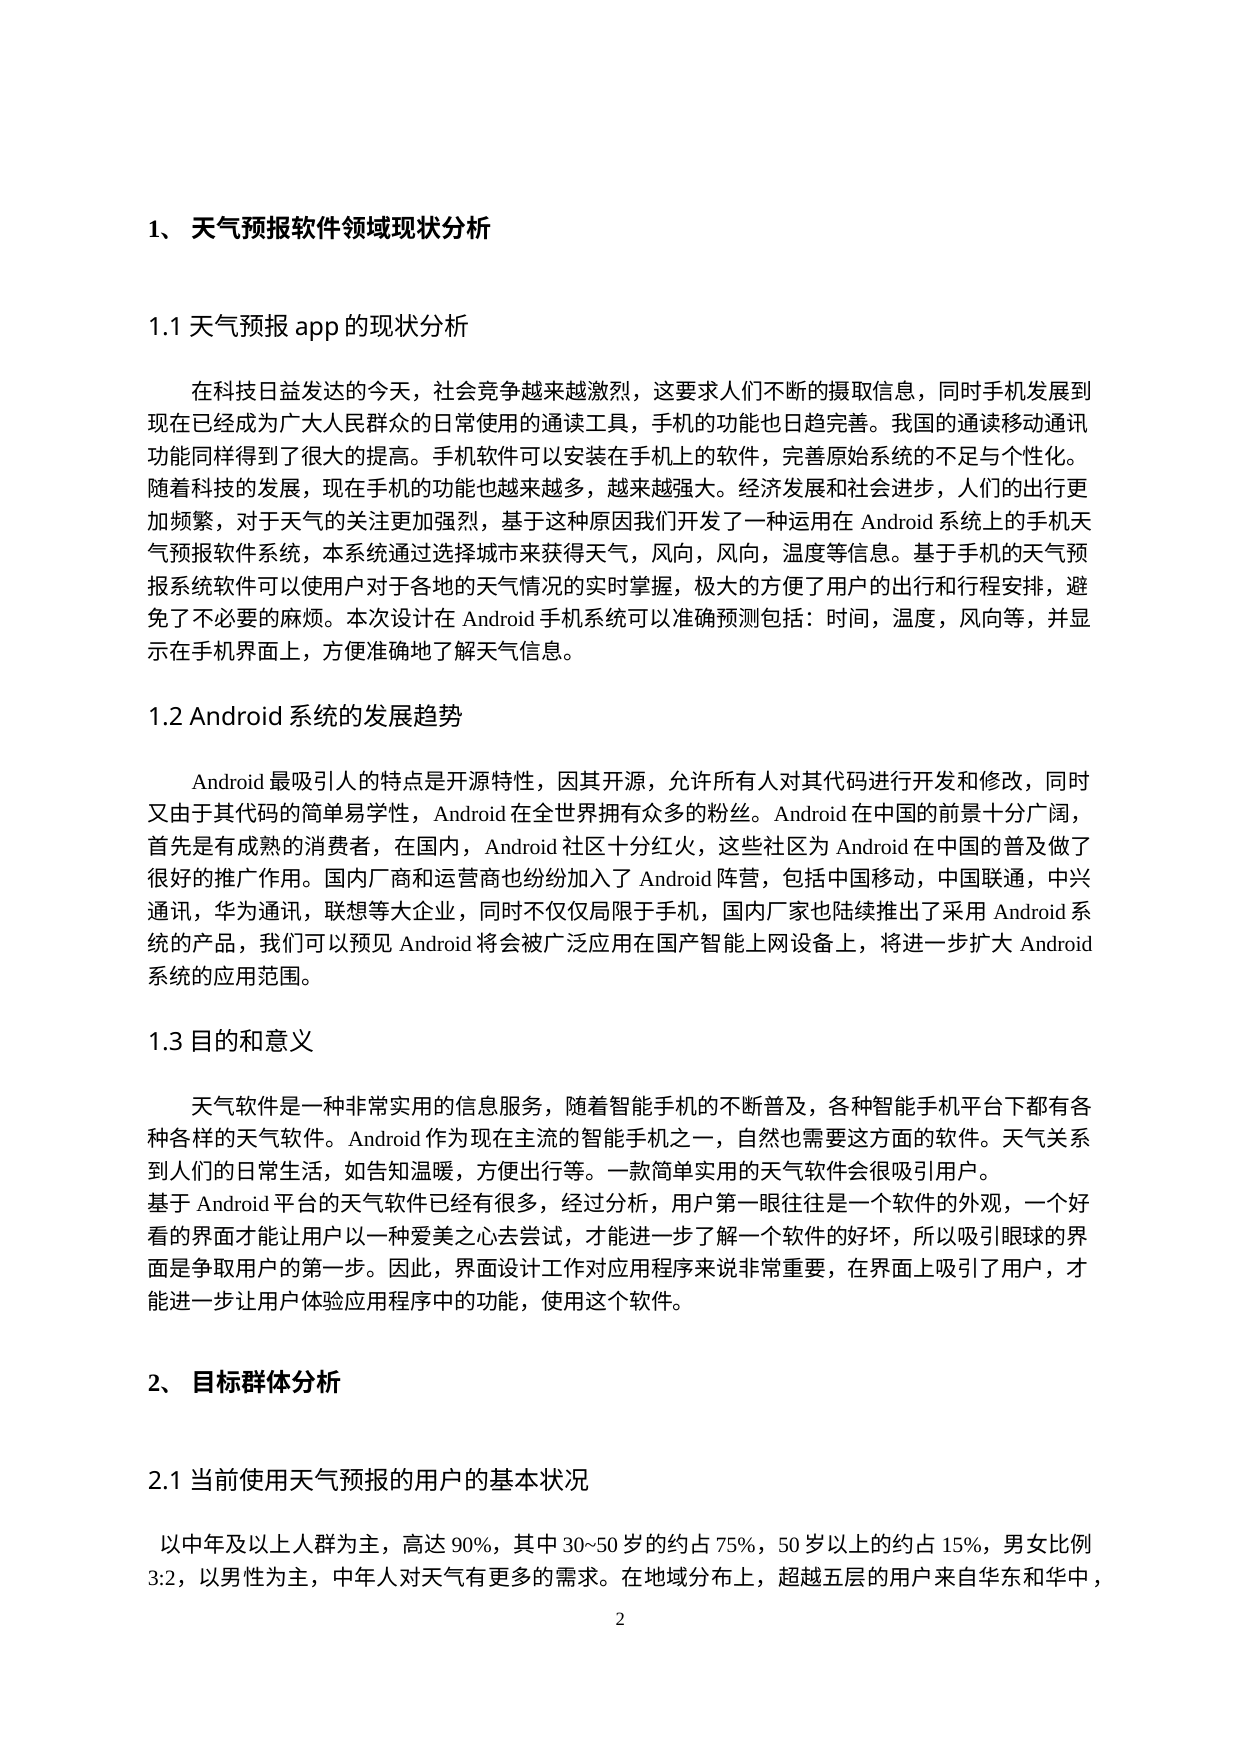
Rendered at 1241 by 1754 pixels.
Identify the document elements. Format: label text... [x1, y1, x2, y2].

text Android最吸引人的特点是开源特性，因其开源，允许所有人对其代码进行开发和修改，同时又由于其代码的简单易学性，Android在全世界拥有众多的粉丝。Android在中国的前景十分广阔，首先是有成熟的消费者，在国内，Android社区十分红火，这些社区为Android在中国的普及做了很好的推广作用。国内厂商和运营商也纷纷加入了Android阵营，包括中国移动，中国联通，中兴通讯，华为通讯，联想等大企业，同时不仅仅局限于手机，国内厂家也陆续推出了采用Android系统的产品，我们可以预见Android将会被广泛应用在国产智能上网设备上，将进一步扩大Android系统的应用范围。 [148, 763, 1092, 991]
text 天气软件是一种非常实用的信息服务，随着智能手机的不断普及，各种智能手机平台下都有各种各样的天气软件。Android作为现在主流的智能手机之一，自然也需要这方面的软件。天气关系到人们的日常生活，如告知温暖，方便出行等。一款简单实用的天气软件会很吸引用户。 [148, 1088, 1092, 1186]
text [148, 1527, 1092, 1592]
subtitle 1.1 天气预报app的现状分析 [148, 292, 1092, 357]
subtitle 1.2 Android系统的发展趋势 [148, 682, 1092, 747]
subtitle 1.3 目的和意义 [148, 1007, 1092, 1072]
text 基于Android平台的天气软件已经有很多，经过分析，用户第一眼往往是一个软件的外观，一个好看的界面才能让用户以一种爱美之心去尝试，才能进一步了解一个软件的好坏，所以吸引眼球的界面是争取用户的第一步。因此，界面设计工作对应用程序来说非常重要，在界面上吸引了用户，才能进一步让用户体验应用程序中的功能，使用这个软件。 [148, 1186, 1092, 1316]
subtitle 2.1 当前使用天气预报的用户的基本状况 [148, 1446, 1092, 1511]
text 在科技日益发达的今天，社会竞争越来越激烈，这要求人们不断的摄取信息，同时手机发展到现在已经成为广大人民群众的日常使用的通读工具，手机的功能也日趋完善。我国的通读移动通讯功能同样得到了很大的提高。手机软件可以安装在手机上的软件，完善原始系统的不足与个性化。随着科技的发展，现在手机的功能也越来越多，越来越强大。经济发展和社会进步，人们的出行更加频繁，对于天气的关注更加强烈，基于这种原因我们开发了一种运用在Android系统上的手机天气预报软件系统，本系统通过选择城市来获得天气，风向，风向，温度等信息。基于手机的天气预报系统软件可以使用户对于各地的天气情况的实时掌握，极大的方便了用户的出行和行程安排，避免了不必要的麻烦。本次设计在Android手机系统可以准确预测包括：时间，温度，风向等，并显示在手机界面上，方便准确地了解天气信息。 [148, 373, 1092, 666]
subtitle 天气预报软件领域现状分析 [148, 194, 1092, 259]
subtitle 目标群体分析 [148, 1348, 1092, 1413]
